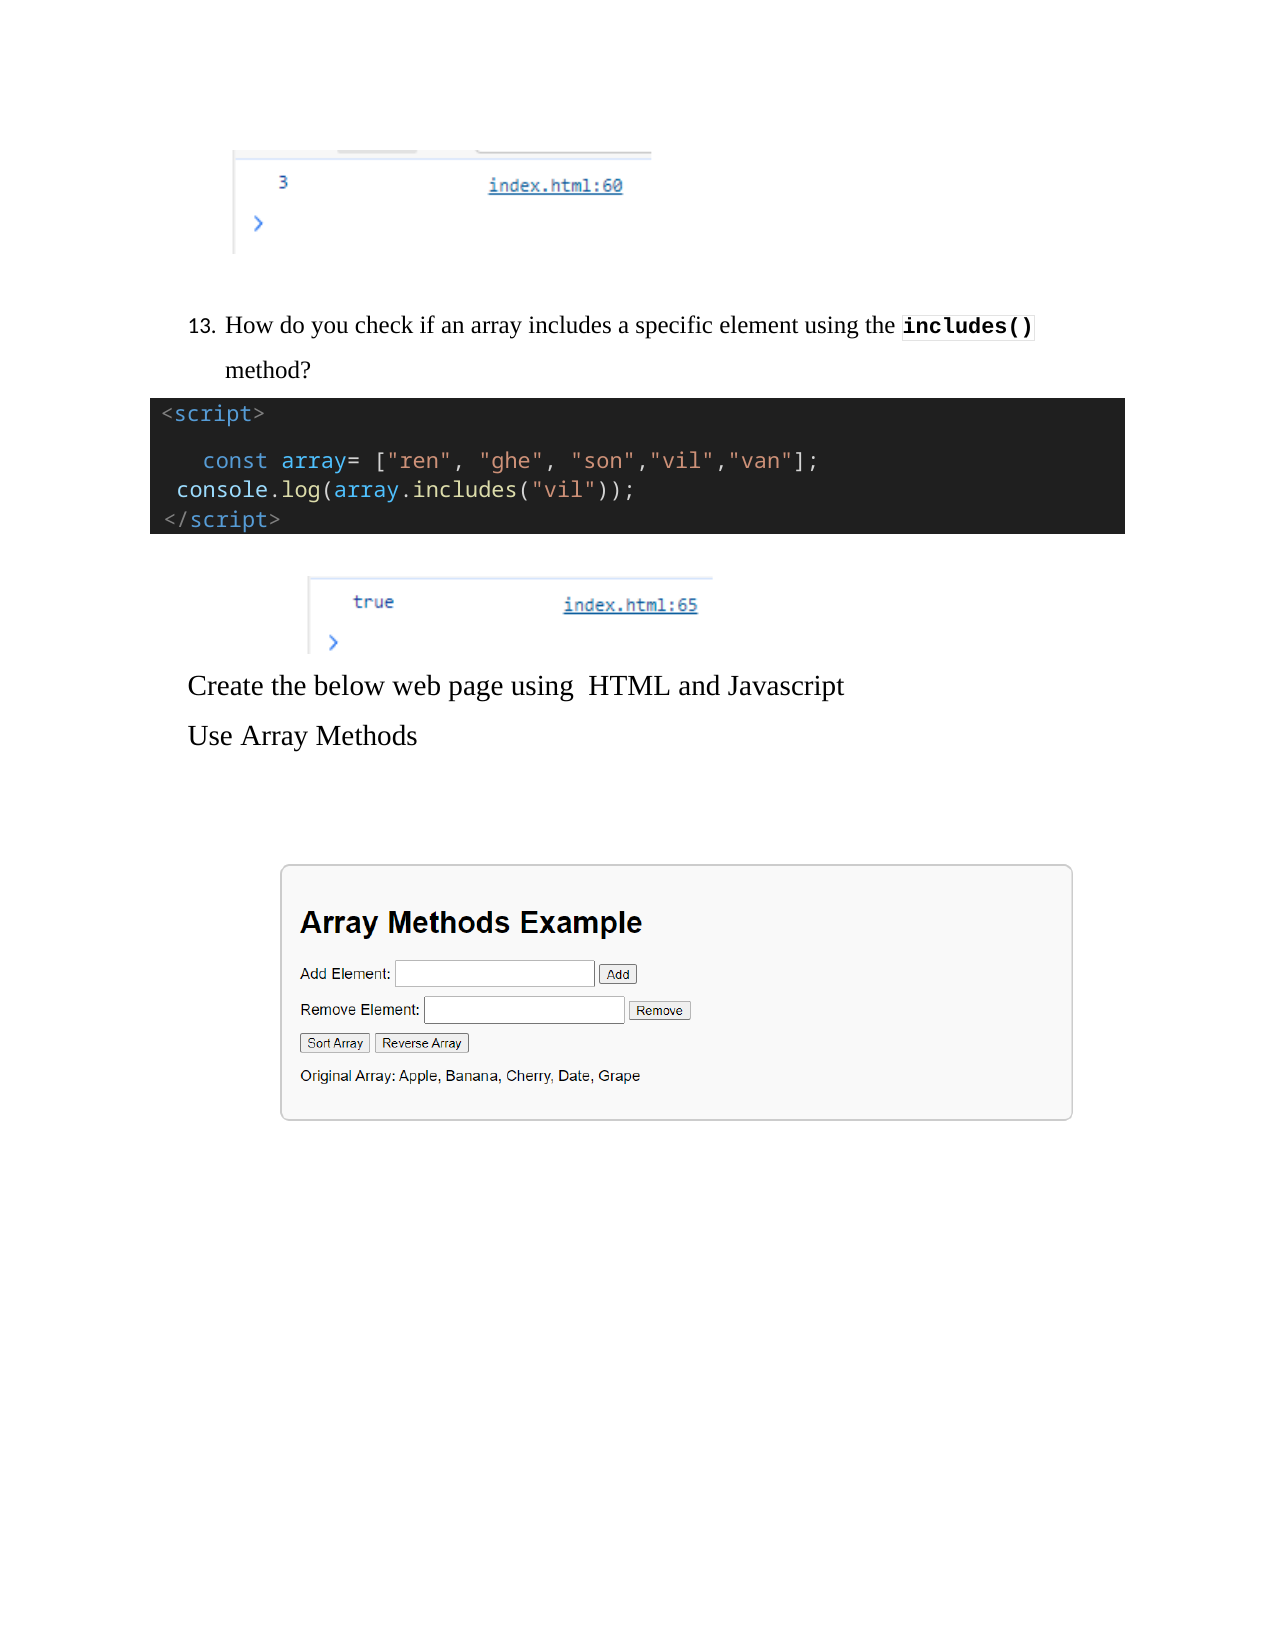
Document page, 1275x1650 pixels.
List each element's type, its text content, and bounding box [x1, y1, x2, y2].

text </script> [150, 504, 1125, 534]
picture [187, 818, 1163, 1420]
text Create the below web page using HTML and Javascript [187, 668, 1125, 702]
text <script> [150, 398, 1125, 428]
text Use Array Methods [187, 718, 1125, 752]
picture [300, 576, 713, 654]
picture [225, 150, 652, 254]
text console.log(array.includes("vil")); [150, 474, 1125, 504]
text const array= ["ren", "ghe", "son","vil","van"]; [150, 444, 1125, 474]
list How do you check if an array includes a specific element using the includes() method? [187, 310, 1125, 384]
